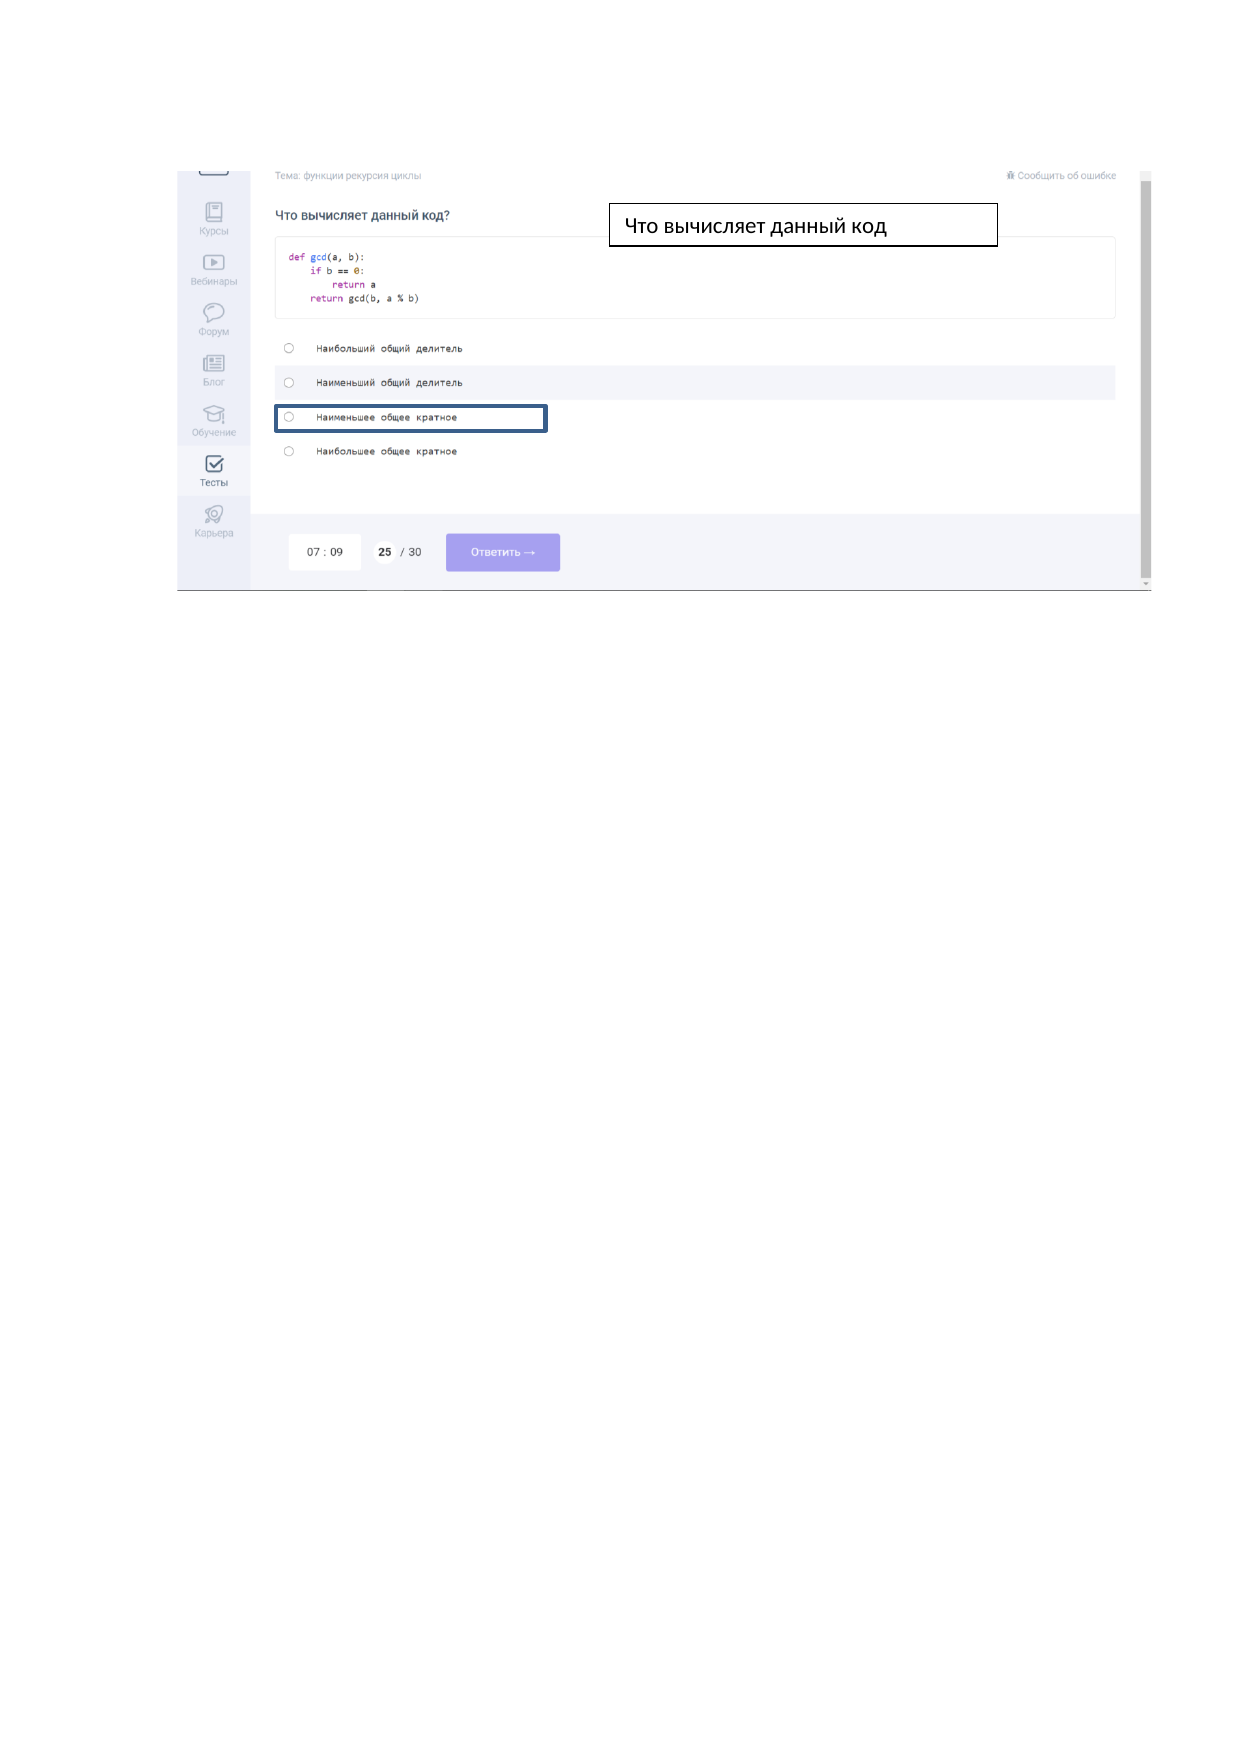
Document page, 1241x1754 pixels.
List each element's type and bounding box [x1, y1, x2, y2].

picture [177, 171, 1152, 591]
